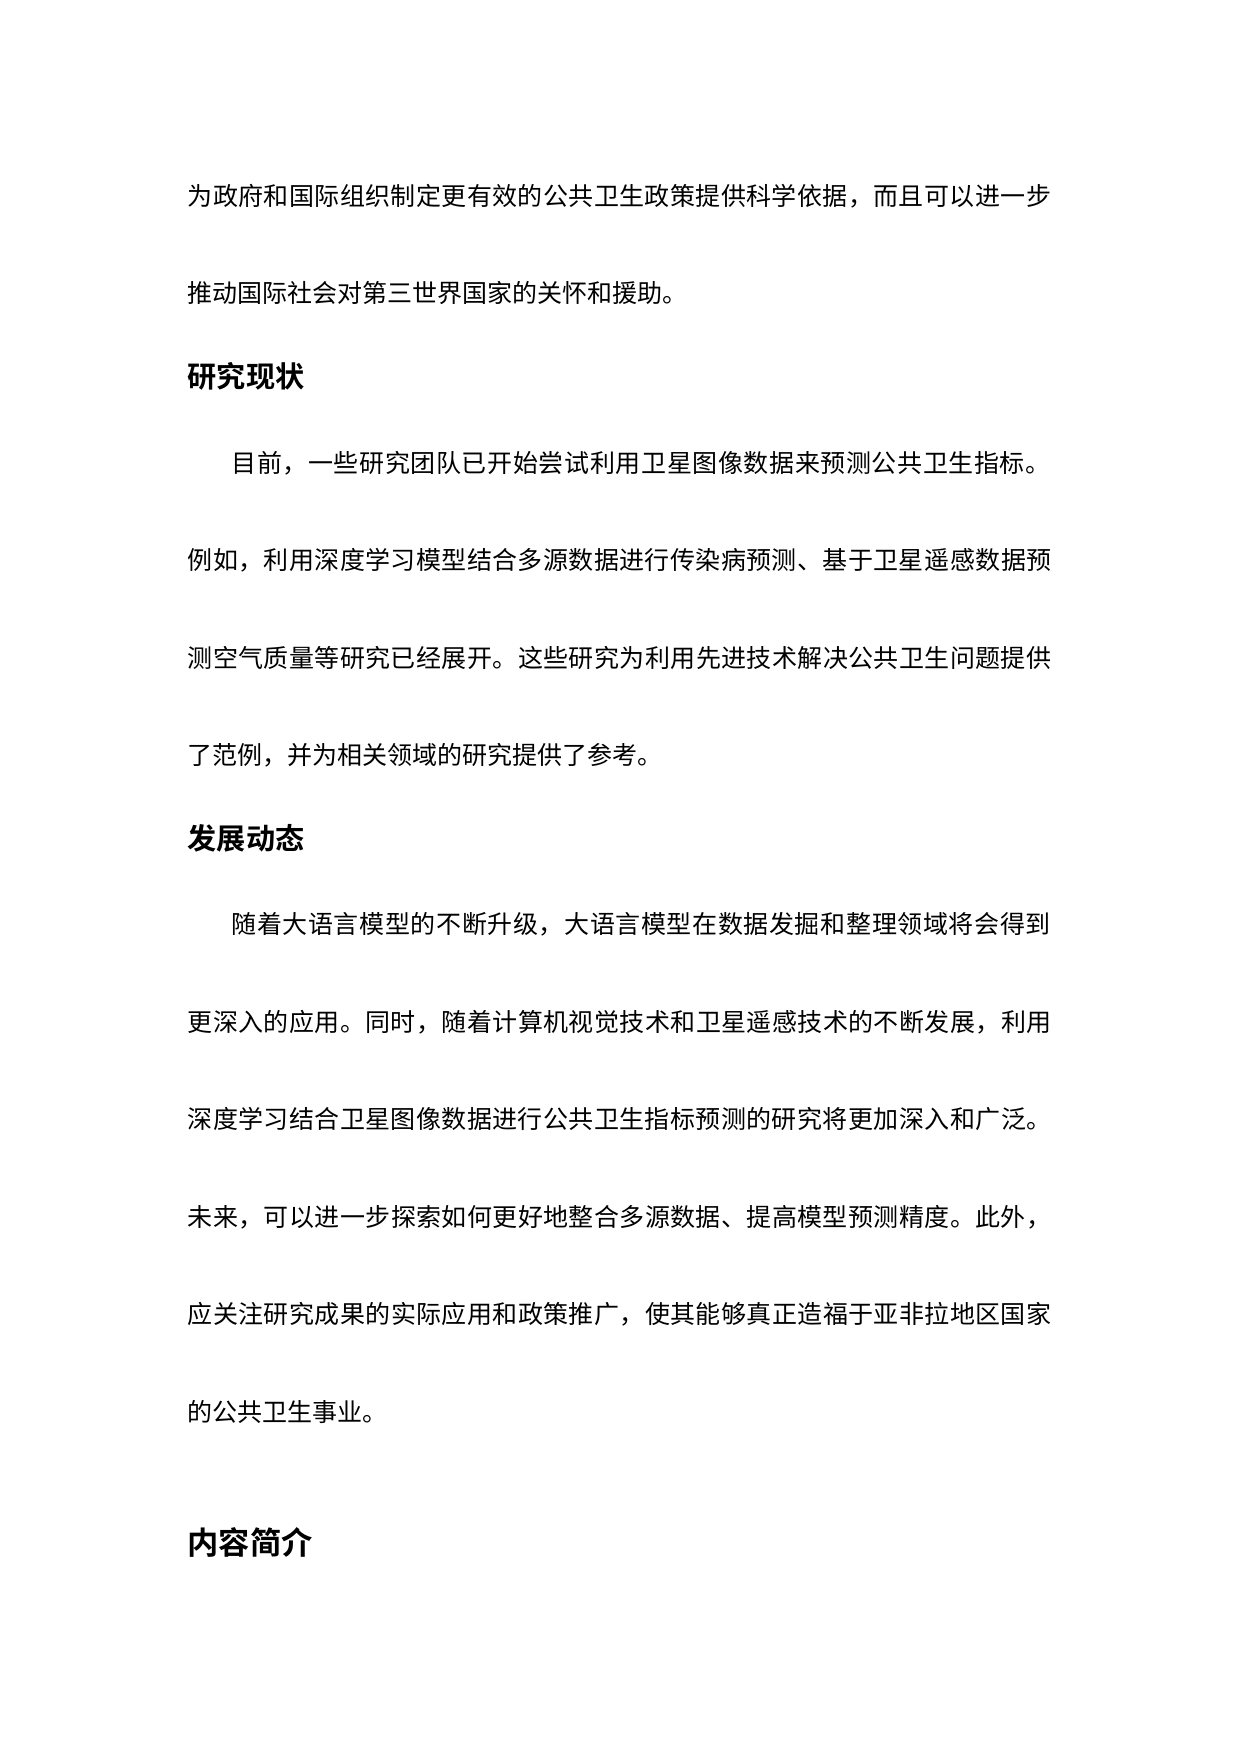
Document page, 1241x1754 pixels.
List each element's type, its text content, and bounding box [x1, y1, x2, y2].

text 发展动态 [187, 804, 1053, 869]
text 随着大语言模型的不断升级，大语言模型在数据发掘和整理领域将会得到更深入的应用。同时，随着计算机视觉技术和卫星遥感技术的不断发展，利用深度学习结合卫星图像数据进行公共卫生指标预测的研究将更加深入和广泛。未来，可以进一步探索如何更好地整合多源数据、提高模型预测精度。此外，应关注研究成果的实际应用和政策推广，使其能够真正造福于亚非拉地区国家的公共卫生事业。 [187, 891, 1053, 1443]
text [187, 162, 1053, 324]
text 内容简介 [187, 1508, 1053, 1573]
text 目前，一些研究团队已开始尝试利用卫星图像数据来预测公共卫生指标。例如，利用深度学习模型结合多源数据进行传染病预测、基于卫星遥感数据预测空气质量等研究已经展开。这些研究为利用先进技术解决公共卫生问题提供了范例，并为相关领域的研究提供了参考。 [187, 429, 1053, 786]
text 研究现状 [187, 343, 1053, 408]
